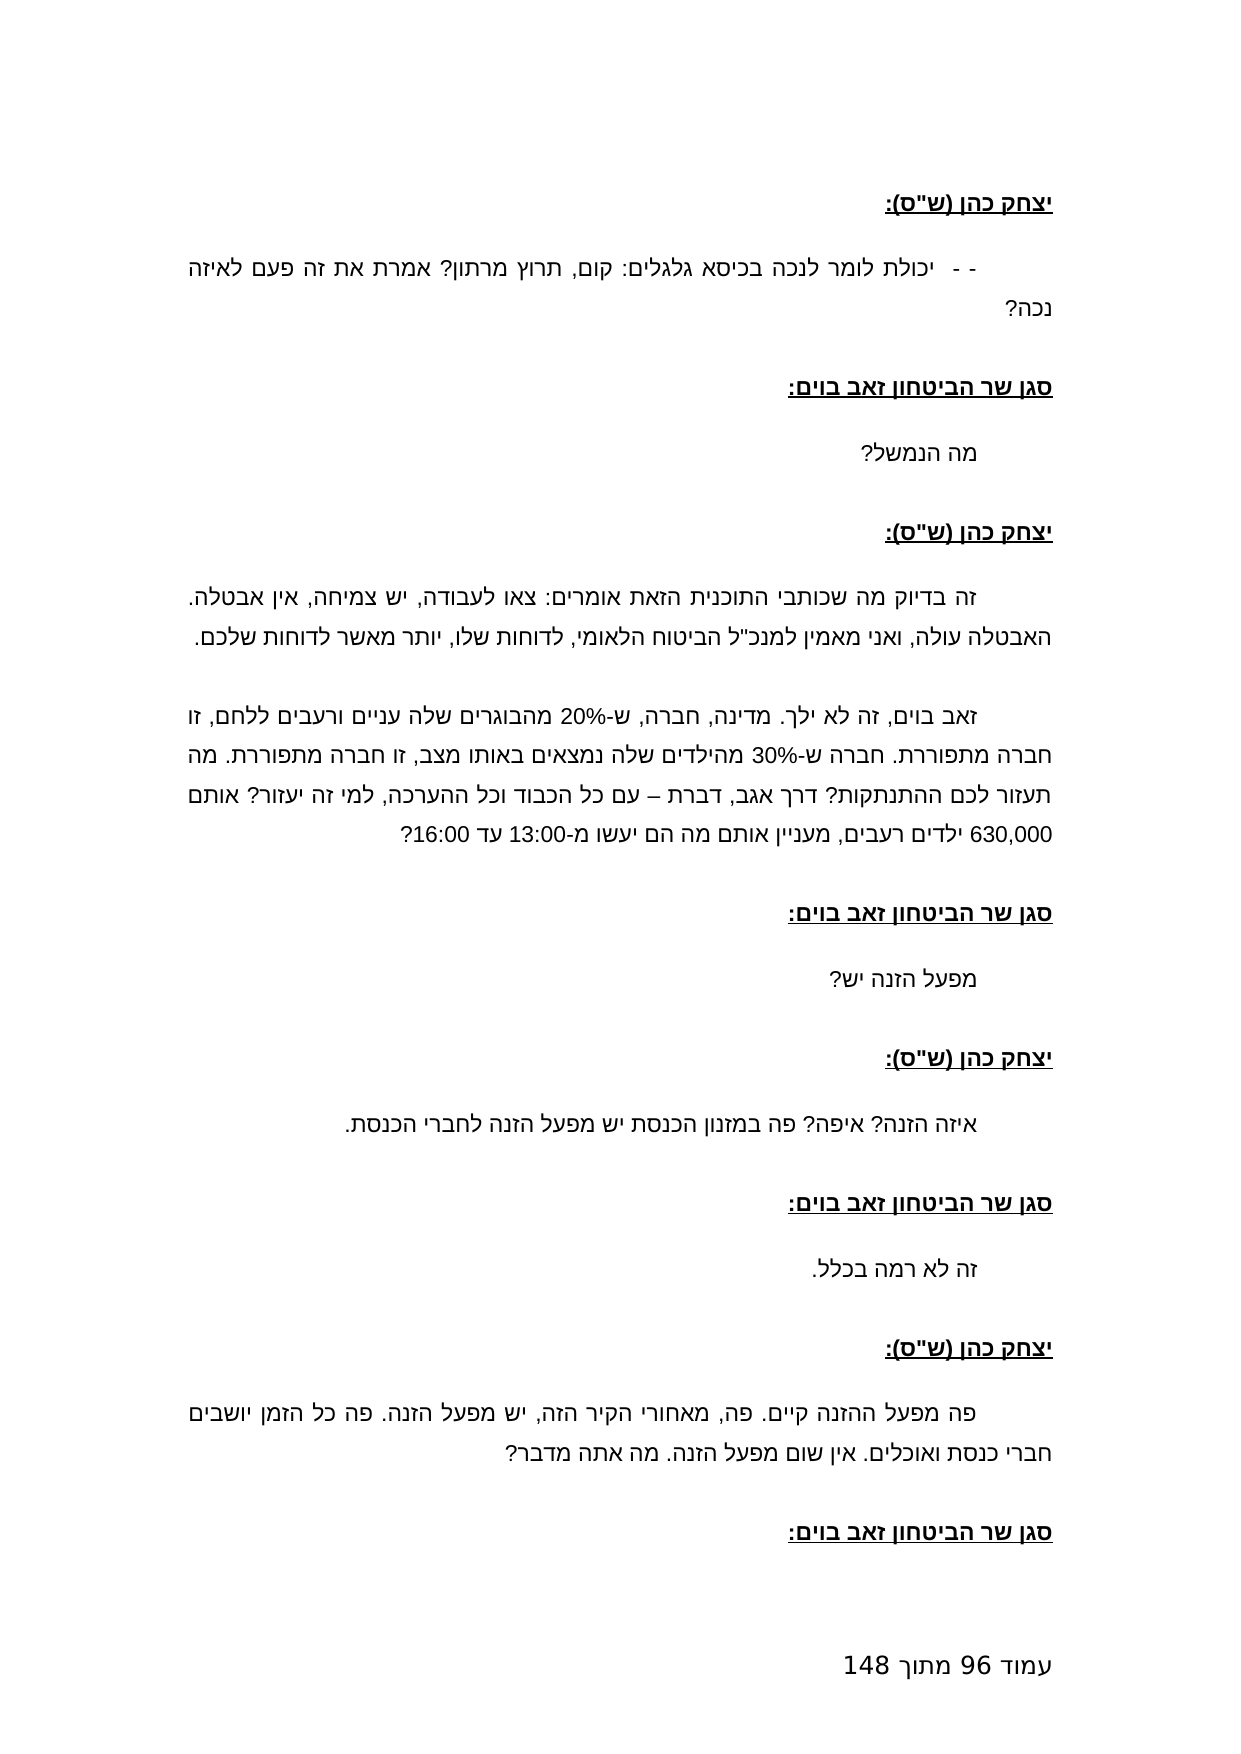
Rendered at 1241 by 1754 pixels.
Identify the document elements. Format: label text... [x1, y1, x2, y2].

text - - יכולת לומר לנכה בכיסא גלגלים: קום, תרוץ מרתון? אמרת את זה פעם לאיזה נכה? [187, 255, 1053, 321]
text זאב בוים, זה לא ילך. מדינה, חברה, ש-20% מהבוגרים שלה עניים ורעבים ללחם, זו חברה מתפוררת. חברה ש-30% מהילדים שלה נמצאים באותו מצב, זו חברה מתפוררת. מה תעזור לכם ההתנתקות? דרך אגב, דברת – עם כל הכבוד וכל ההערכה, למי זה יעזור? אותם 630,000 ילדים רעבים, מעניין אותם מה הם יעשו מ-13:00 עד 16:00? [187, 703, 1053, 848]
text מפעל הזנה יש? [187, 966, 1053, 992]
text איזה הזנה? איפה? פה במזנון הכנסת יש מפעל הזנה לחברי הכנסת. [187, 1111, 1053, 1137]
text זה לא רמה בכלל. [187, 1256, 1053, 1282]
text סגן שר הביטחון זאב בוים: [187, 1190, 1053, 1216]
text סגן שר הביטחון זאב בוים: [187, 1519, 1053, 1545]
text יצחק כהן (ש"ס): [187, 518, 1053, 545]
text יצחק כהן (ש"ס): [187, 1045, 1053, 1071]
text יצחק כהן (ש"ס): [187, 189, 1053, 216]
text פה מפעל ההזנה קיים. פה, מאחורי הקיר הזה, יש מפעל הזנה. פה כל הזמן יושבים חברי כנסת ואוכלים. אין שום מפעל הזנה. מה אתה מדבר? [187, 1400, 1053, 1466]
text יצחק כהן (ש"ס): [187, 1334, 1053, 1361]
text סגן שר הביטחון זאב בוים: [187, 374, 1053, 400]
text מה הנמשל? [187, 439, 1053, 466]
text זה בדיוק מה שכותבי התוכנית הזאת אומרים: צאו לעבודה, יש צמיחה, אין אבטלה. האבטלה עולה, ואני מאמין למנכ"ל הביטוח הלאומי, לדוחות שלו, יותר מאשר לדוחות שלכם. [187, 584, 1053, 650]
text סגן שר הביטחון זאב בוים: [187, 900, 1053, 927]
